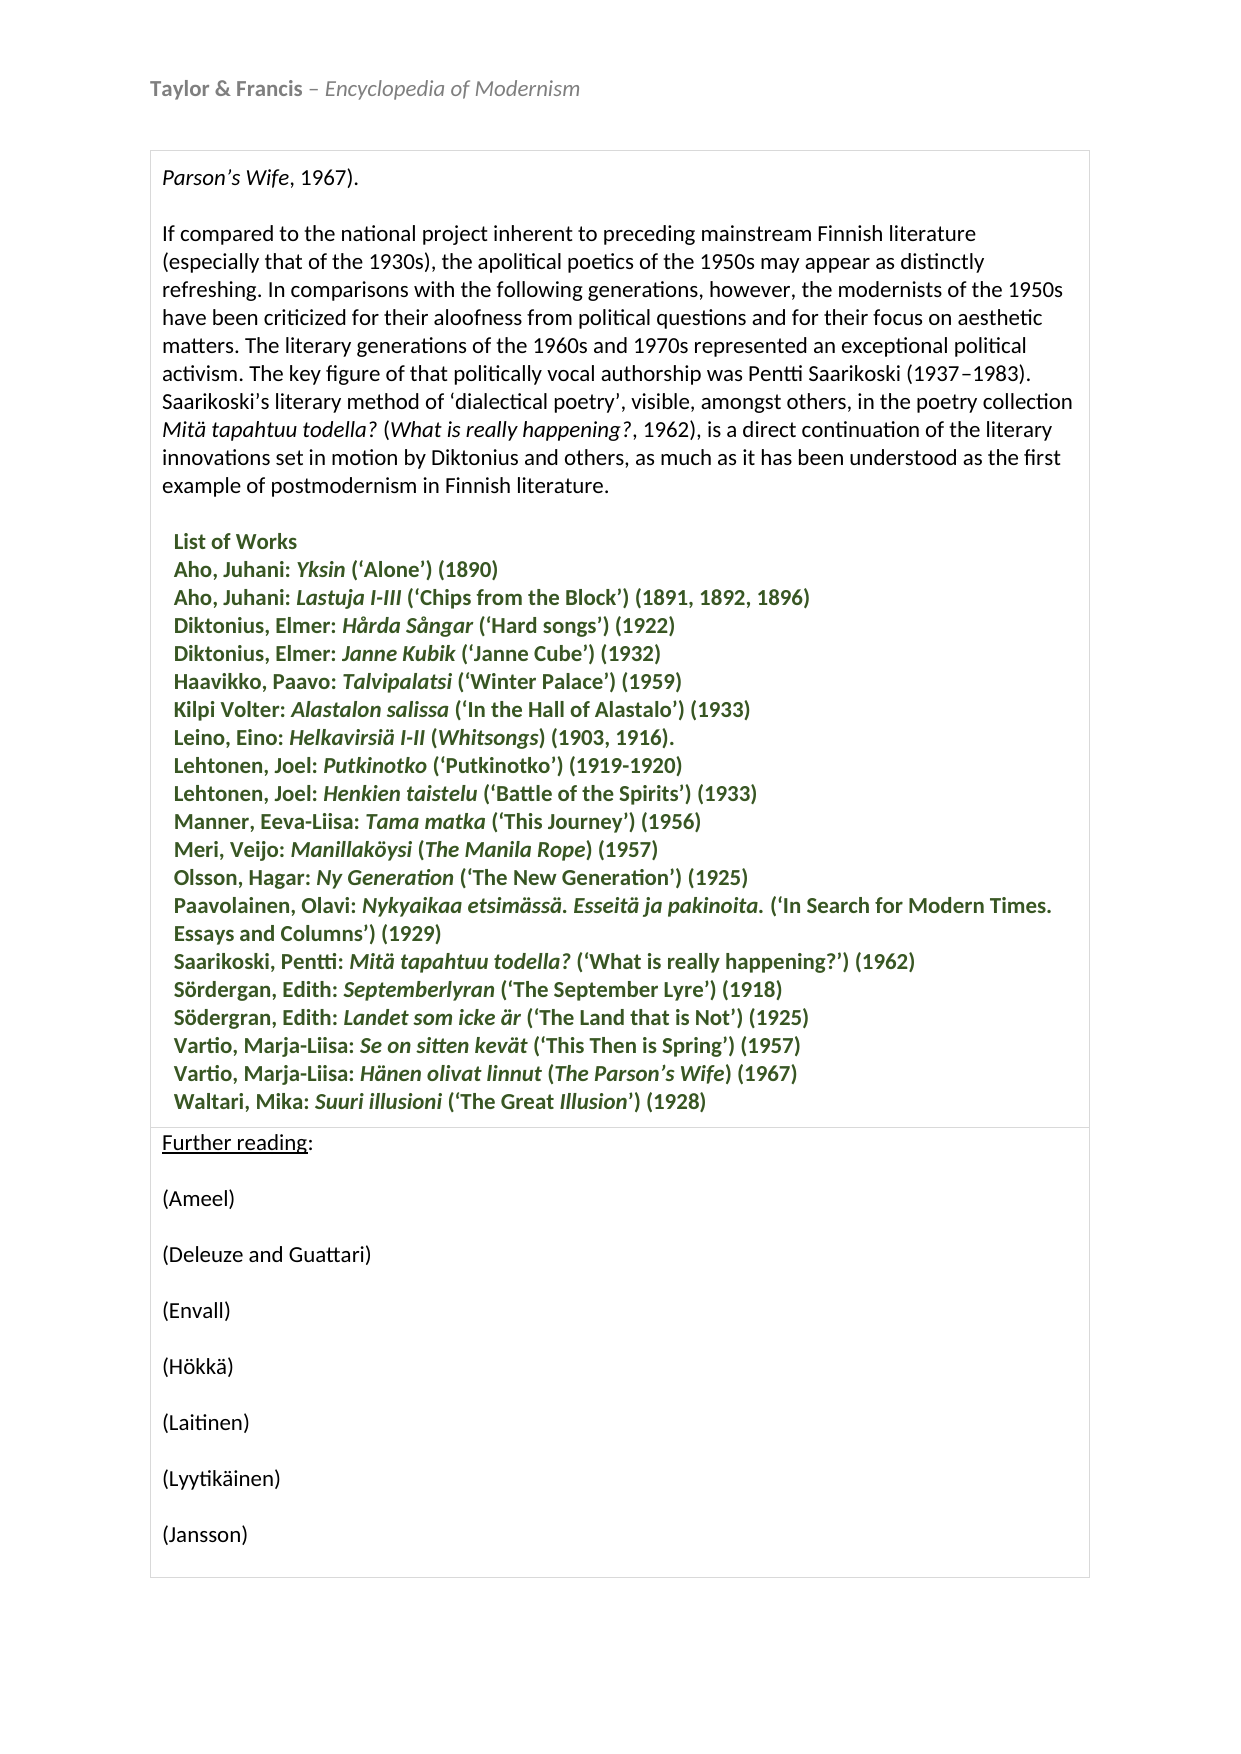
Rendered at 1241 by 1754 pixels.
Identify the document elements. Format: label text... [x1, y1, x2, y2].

table_cell Further reading: [151, 1128, 1089, 1577]
